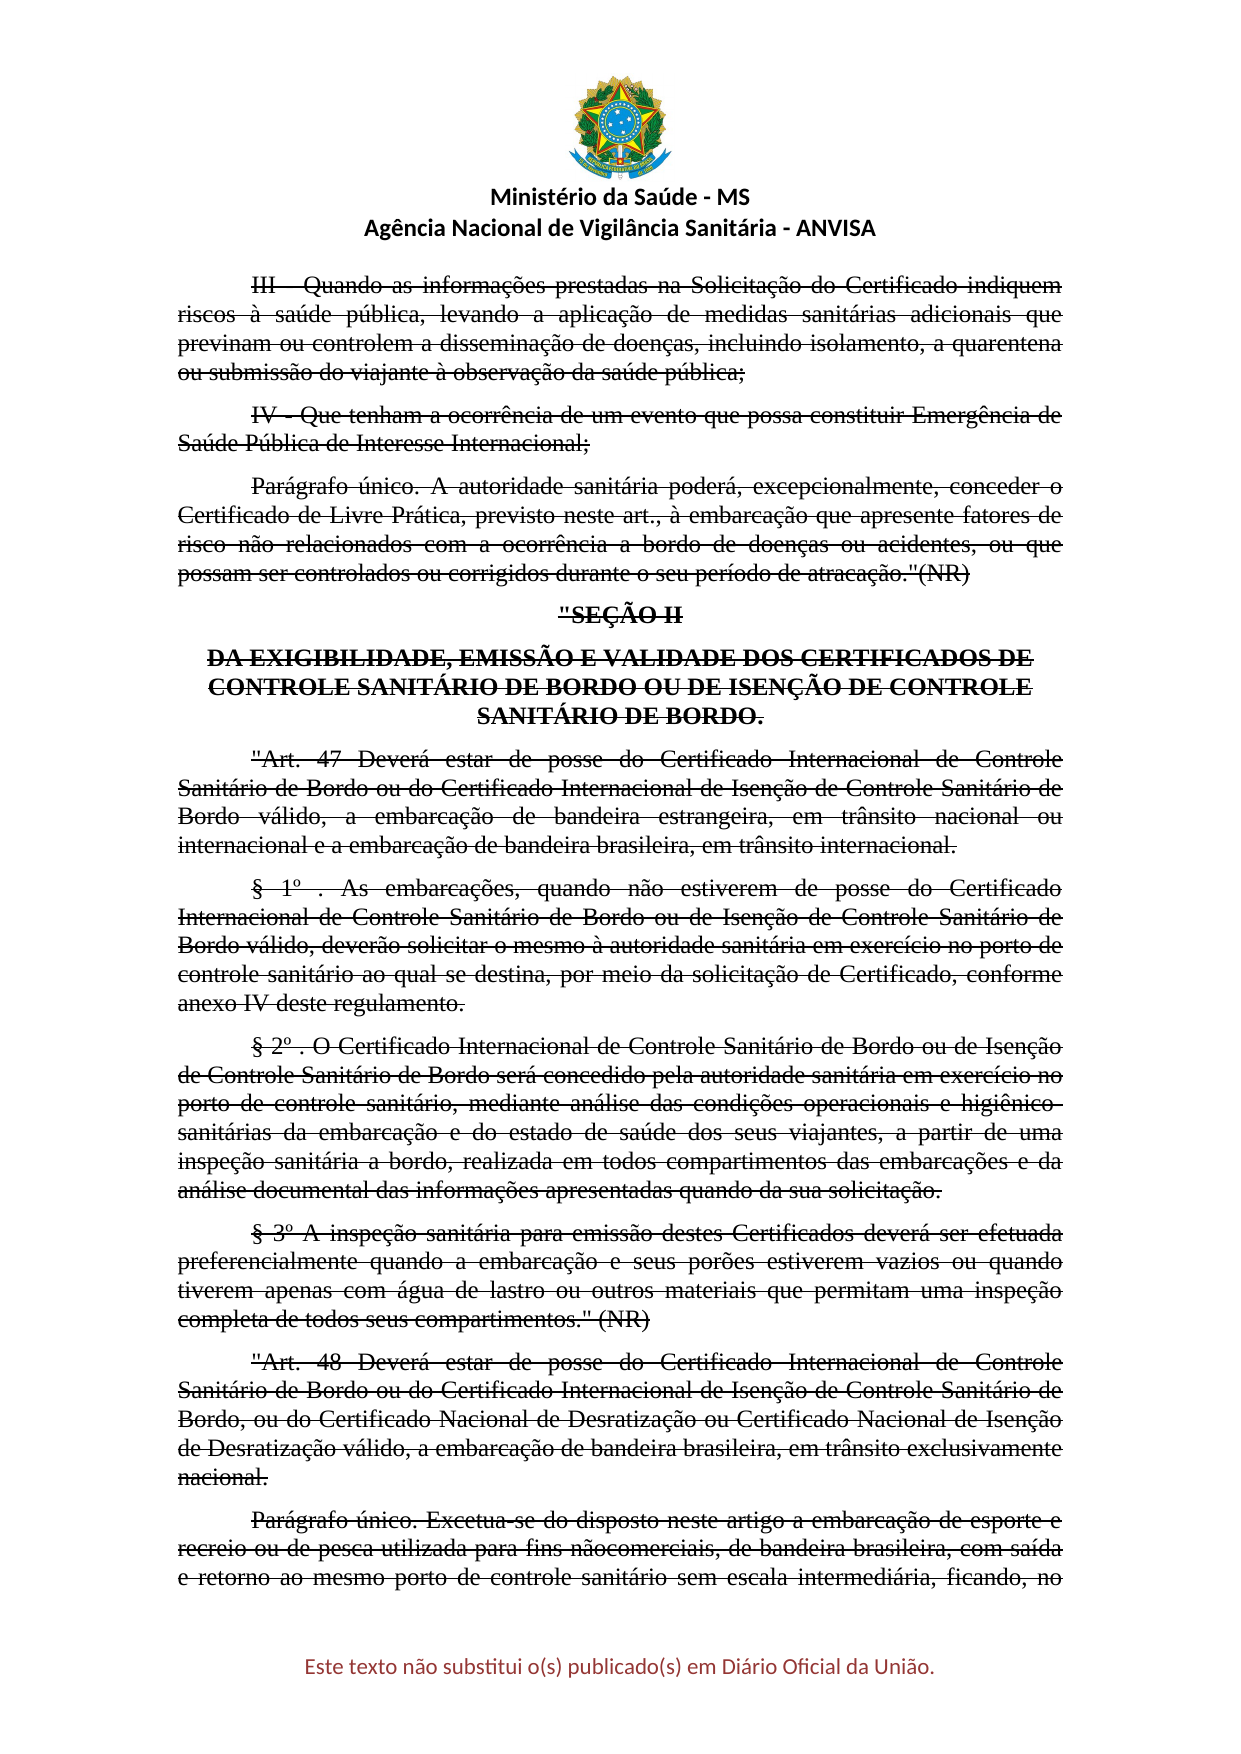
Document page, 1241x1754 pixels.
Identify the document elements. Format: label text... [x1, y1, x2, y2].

text "Art. 47 Deverá estar de posse do Certificado Internacional de Controle Sanitário de Bordo ou do Certificado Internacional de Isenção de Controle Sanitário de Bordo válido, a embarcação de bandeira estrangeira, em trânsito nacional ou internacional e a embarcação de bandeira brasileira, em trânsito internacional. [177, 744, 1063, 788]
text "Art. 48 Deverá estar de posse do Certificado Internacional de Controle Sanitário de Bordo ou do Certificado Internacional de Isenção de Controle Sanitário de Bordo, ou do Certificado Nacional de Desratização ou Certificado Nacional de Isenção de Desratização válido, a embarcação de bandeira brasileira, em trânsito exclusivamente nacional. [177, 1347, 1063, 1391]
text "Art. 47 Deverá estar de posse do Certificado Internacional de Controle Sanitário de Bordo ou do Certificado Internacional de Isenção de Controle Sanitário de Bordo válido, a embarcação de bandeira estrangeira, em trânsito nacional ou internacional e a embarcação de bandeira brasileira, em trânsito internacional. [177, 818, 1063, 859]
text III - Quando as informações prestadas na Solicitação do Certificado indiquem riscos à saúde pública, levando a aplicação de medidas sanitárias adicionais que previnam ou controlem a disseminação de doenças, incluindo isolamento, a quarentena ou submissão do viajante à observação da saúde pública; [177, 316, 1063, 344]
text III - Quando as informações prestadas na Solicitação do Certificado indiquem riscos à saúde pública, levando a aplicação de medidas sanitárias adicionais que previnam ou controlem a disseminação de doenças, incluindo isolamento, a quarentena ou submissão do viajante à observação da saúde pública; [177, 271, 1063, 315]
text "Art. 47 Deverá estar de posse do Certificado Internacional de Controle Sanitário de Bordo ou do Certificado Internacional de Isenção de Controle Sanitário de Bordo válido, a embarcação de bandeira estrangeira, em trânsito nacional ou internacional e a embarcação de bandeira brasileira, em trânsito internacional. [177, 789, 1063, 817]
text § 1º . As embarcações, quando não estiverem de posse do Certificado Internacional de Controle Sanitário de Bordo ou de Isenção de Controle Sanitário de Bordo válido, deverão solicitar o mesmo à autoridade sanitária em exercício no porto de controle sanitário ao qual se destina, por meio da solicitação de Certificado, conforme anexo IV deste regulamento. [177, 947, 1063, 975]
text Parágrafo único. A autoridade sanitária poderá, excepcionalmente, conceder o Certificado de Livre Prática, previsto neste art., à embarcação que apresente fatores de risco não relacionados com a ocorrência a bordo de doenças ou acidentes, ou que possam ser controlados ou corrigidos durante o seu período de atracação."(NR) [177, 517, 1063, 544]
text § 1º . As embarcações, quando não estiverem de posse do Certificado Internacional de Controle Sanitário de Bordo ou de Isenção de Controle Sanitário de Bordo válido, deverão solicitar o mesmo à autoridade sanitária em exercício no porto de controle sanitário ao qual se destina, por meio da solicitação de Certificado, conforme anexo IV deste regulamento. [177, 976, 1063, 1017]
text § 1º . As embarcações, quando não estiverem de posse do Certificado Internacional de Controle Sanitário de Bordo ou de Isenção de Controle Sanitário de Bordo válido, deverão solicitar o mesmo à autoridade sanitária em exercício no porto de controle sanitário ao qual se destina, por meio da solicitação de Certificado, conforme anexo IV deste regulamento. [177, 918, 1063, 946]
text § 3º A inspeção sanitária para emissão destes Certificados deverá ser efetuada preferencialmente quando a embarcação e seus porões estiverem vazios ou quando tiverem apenas com água de lastro ou outros materiais que permitam uma inspeção completa de todos seus compartimentos." (NR) [177, 1292, 1063, 1333]
text DA EXIGIBILIDADE, EMISSÃO E VALIDADE DOS CERTIFICADOS DE CONTROLE SANITÁRIO DE BORDO OU DE ISENÇÃO DE CONTROLE SANITÁRIO DE BORDO. [177, 643, 1063, 730]
text "Art. 48 Deverá estar de posse do Certificado Internacional de Controle Sanitário de Bordo ou do Certificado Internacional de Isenção de Controle Sanitário de Bordo, ou do Certificado Nacional de Desratização ou Certificado Nacional de Isenção de Desratização válido, a embarcação de bandeira brasileira, em trânsito exclusivamente nacional. [177, 1392, 1063, 1420]
text § 2º . O Certificado Internacional de Controle Sanitário de Bordo ou de Isenção de Controle Sanitário de Bordo será concedido pela autoridade sanitária em exercício no porto de controle sanitário, mediante análise das condições operacionais e higiênico-sanitárias da embarcação e do estado de saúde dos seus viajantes, a partir de uma inspeção sanitária a bordo, realizada em todos compartimentos das embarcações e da análise documental das informações apresentadas quando da sua solicitação. [177, 1031, 1063, 1075]
text Parágrafo único. A autoridade sanitária poderá, excepcionalmente, conceder o Certificado de Livre Prática, previsto neste art., à embarcação que apresente fatores de risco não relacionados com a ocorrência a bordo de doenças ou acidentes, ou que possam ser controlados ou corrigidos durante o seu período de atracação."(NR) [177, 471, 1063, 516]
text § 2º . O Certificado Internacional de Controle Sanitário de Bordo ou de Isenção de Controle Sanitário de Bordo será concedido pela autoridade sanitária em exercício no porto de controle sanitário, mediante análise das condições operacionais e higiênico-sanitárias da embarcação e do estado de saúde dos seus viajantes, a partir de uma inspeção sanitária a bordo, realizada em todos compartimentos das embarcações e da análise documental das informações apresentadas quando da sua solicitação. [177, 1163, 1063, 1203]
text IV - Que tenham a ocorrência de um evento que possa constituir Emergência de Saúde Pública de Interesse Internacional; [177, 400, 1063, 457]
picture [565, 73, 675, 182]
text III - Quando as informações prestadas na Solicitação do Certificado indiquem riscos à saúde pública, levando a aplicação de medidas sanitárias adicionais que previnam ou controlem a disseminação de doenças, incluindo isolamento, a quarentena ou submissão do viajante à observação da saúde pública; [177, 345, 1063, 386]
text "SEÇÃO II [177, 601, 1063, 629]
text Parágrafo único. A autoridade sanitária poderá, excepcionalmente, conceder o Certificado de Livre Prática, previsto neste art., à embarcação que apresente fatores de risco não relacionados com a ocorrência a bordo de doenças ou acidentes, ou que possam ser controlados ou corrigidos durante o seu período de atracação."(NR) [177, 546, 1063, 586]
text "Art. 48 Deverá estar de posse do Certificado Internacional de Controle Sanitário de Bordo ou do Certificado Internacional de Isenção de Controle Sanitário de Bordo, ou do Certificado Nacional de Desratização ou Certificado Nacional de Isenção de Desratização válido, a embarcação de bandeira brasileira, em trânsito exclusivamente nacional. [177, 1450, 1063, 1491]
text § 3º A inspeção sanitária para emissão destes Certificados deverá ser efetuada preferencialmente quando a embarcação e seus porões estiverem vazios ou quando tiverem apenas com água de lastro ou outros materiais que permitam uma inspeção completa de todos seus compartimentos." (NR) [177, 1218, 1063, 1262]
text § 3º A inspeção sanitária para emissão destes Certificados deverá ser efetuada preferencialmente quando a embarcação e seus porões estiverem vazios ou quando tiverem apenas com água de lastro ou outros materiais que permitam uma inspeção completa de todos seus compartimentos." (NR) [177, 1263, 1063, 1291]
text § 1º . As embarcações, quando não estiverem de posse do Certificado Internacional de Controle Sanitário de Bordo ou de Isenção de Controle Sanitário de Bordo válido, deverão solicitar o mesmo à autoridade sanitária em exercício no porto de controle sanitário ao qual se destina, por meio da solicitação de Certificado, conforme anexo IV deste regulamento. [177, 873, 1063, 917]
text "Art. 48 Deverá estar de posse do Certificado Internacional de Controle Sanitário de Bordo ou do Certificado Internacional de Isenção de Controle Sanitário de Bordo, ou do Certificado Nacional de Desratização ou Certificado Nacional de Isenção de Desratização válido, a embarcação de bandeira brasileira, em trânsito exclusivamente nacional. [177, 1421, 1063, 1449]
